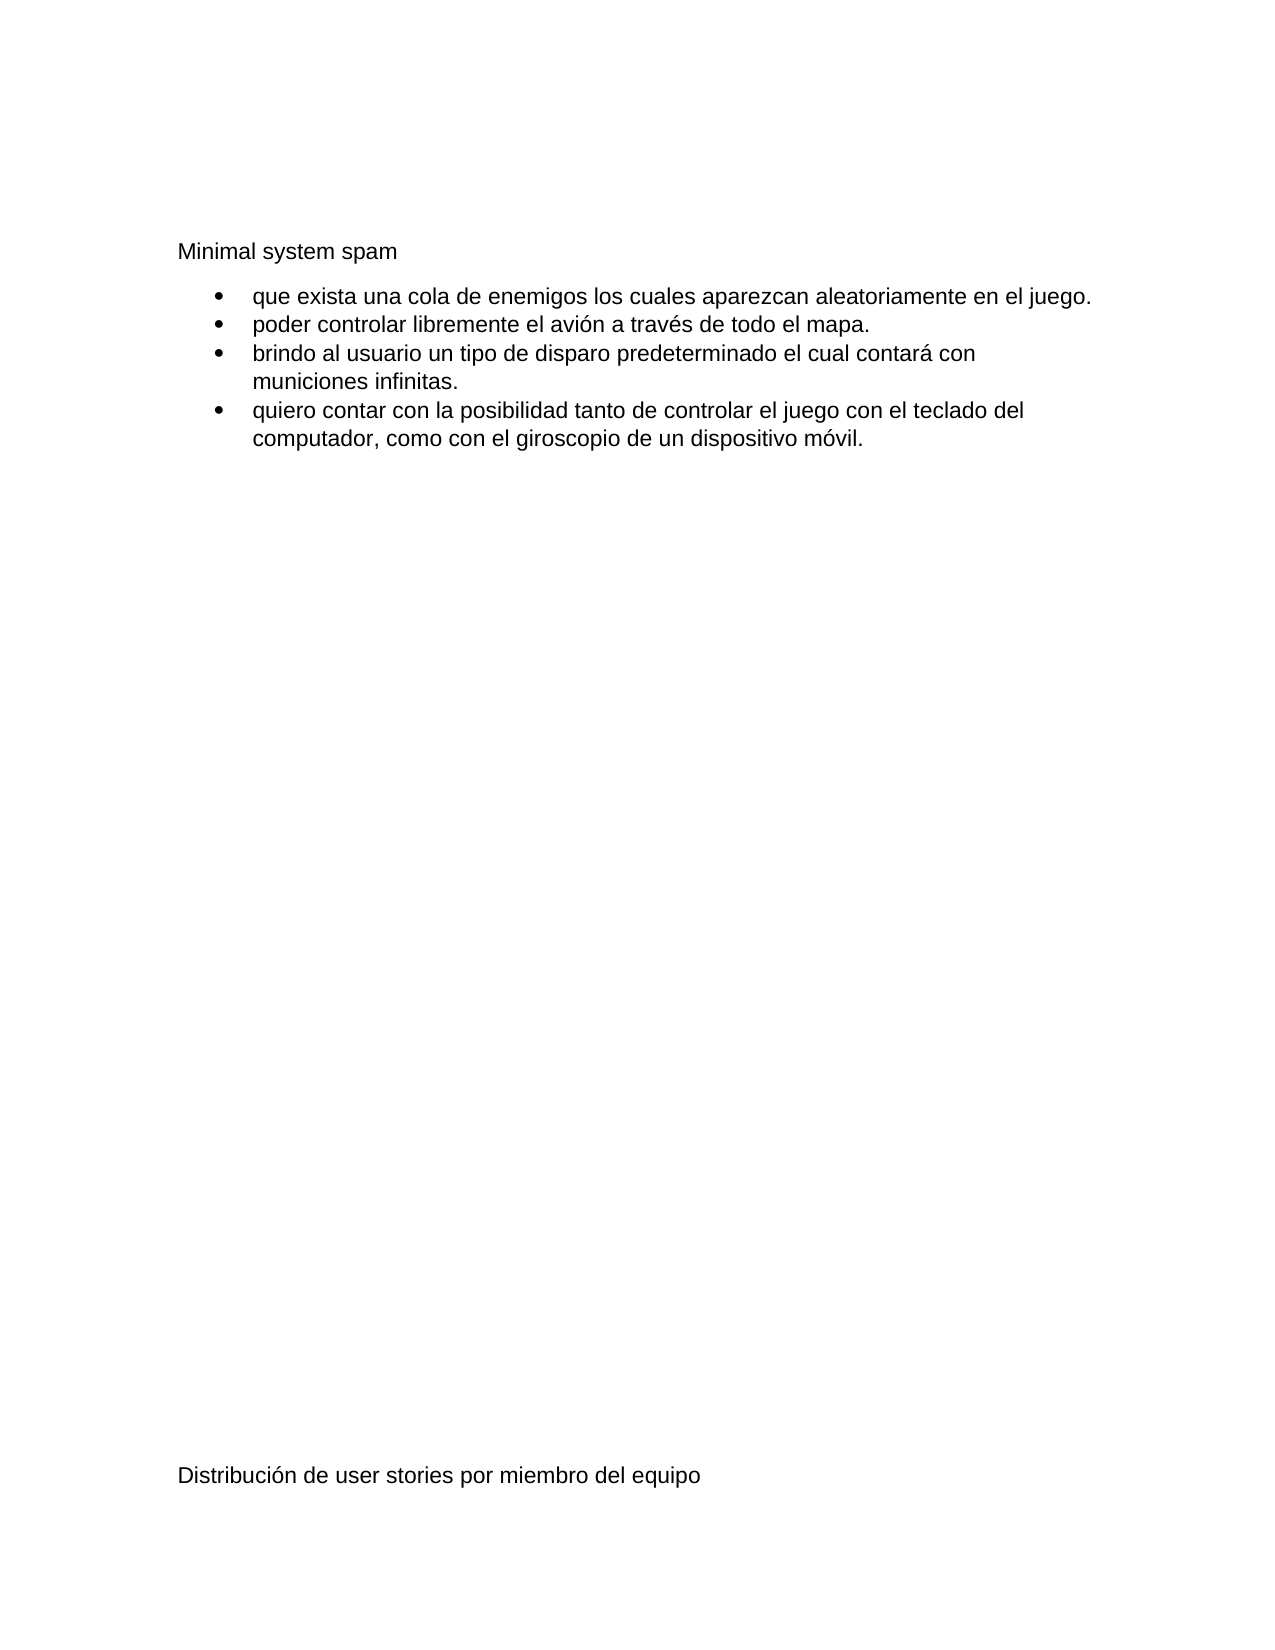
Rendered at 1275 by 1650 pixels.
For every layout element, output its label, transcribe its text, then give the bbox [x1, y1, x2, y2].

list que exista una cola de enemigos los cuales aparezcan aleatoriamente en el juego. [215, 283, 1098, 309]
text Minimal system spam [177, 238, 1098, 264]
list poder controlar libremente el avión a través de todo el mapa. [215, 311, 1098, 338]
list brindo al usuario un tipo de disparo predeterminado el cual contará con municiones infinitas. [215, 340, 1098, 394]
text Distribución de user stories por miembro del equipo [177, 1462, 1098, 1489]
list quiero contar con la posibilidad tanto de controlar el juego con el teclado del computador, como con el giroscopio de un dispositivo móvil. [215, 397, 1098, 451]
